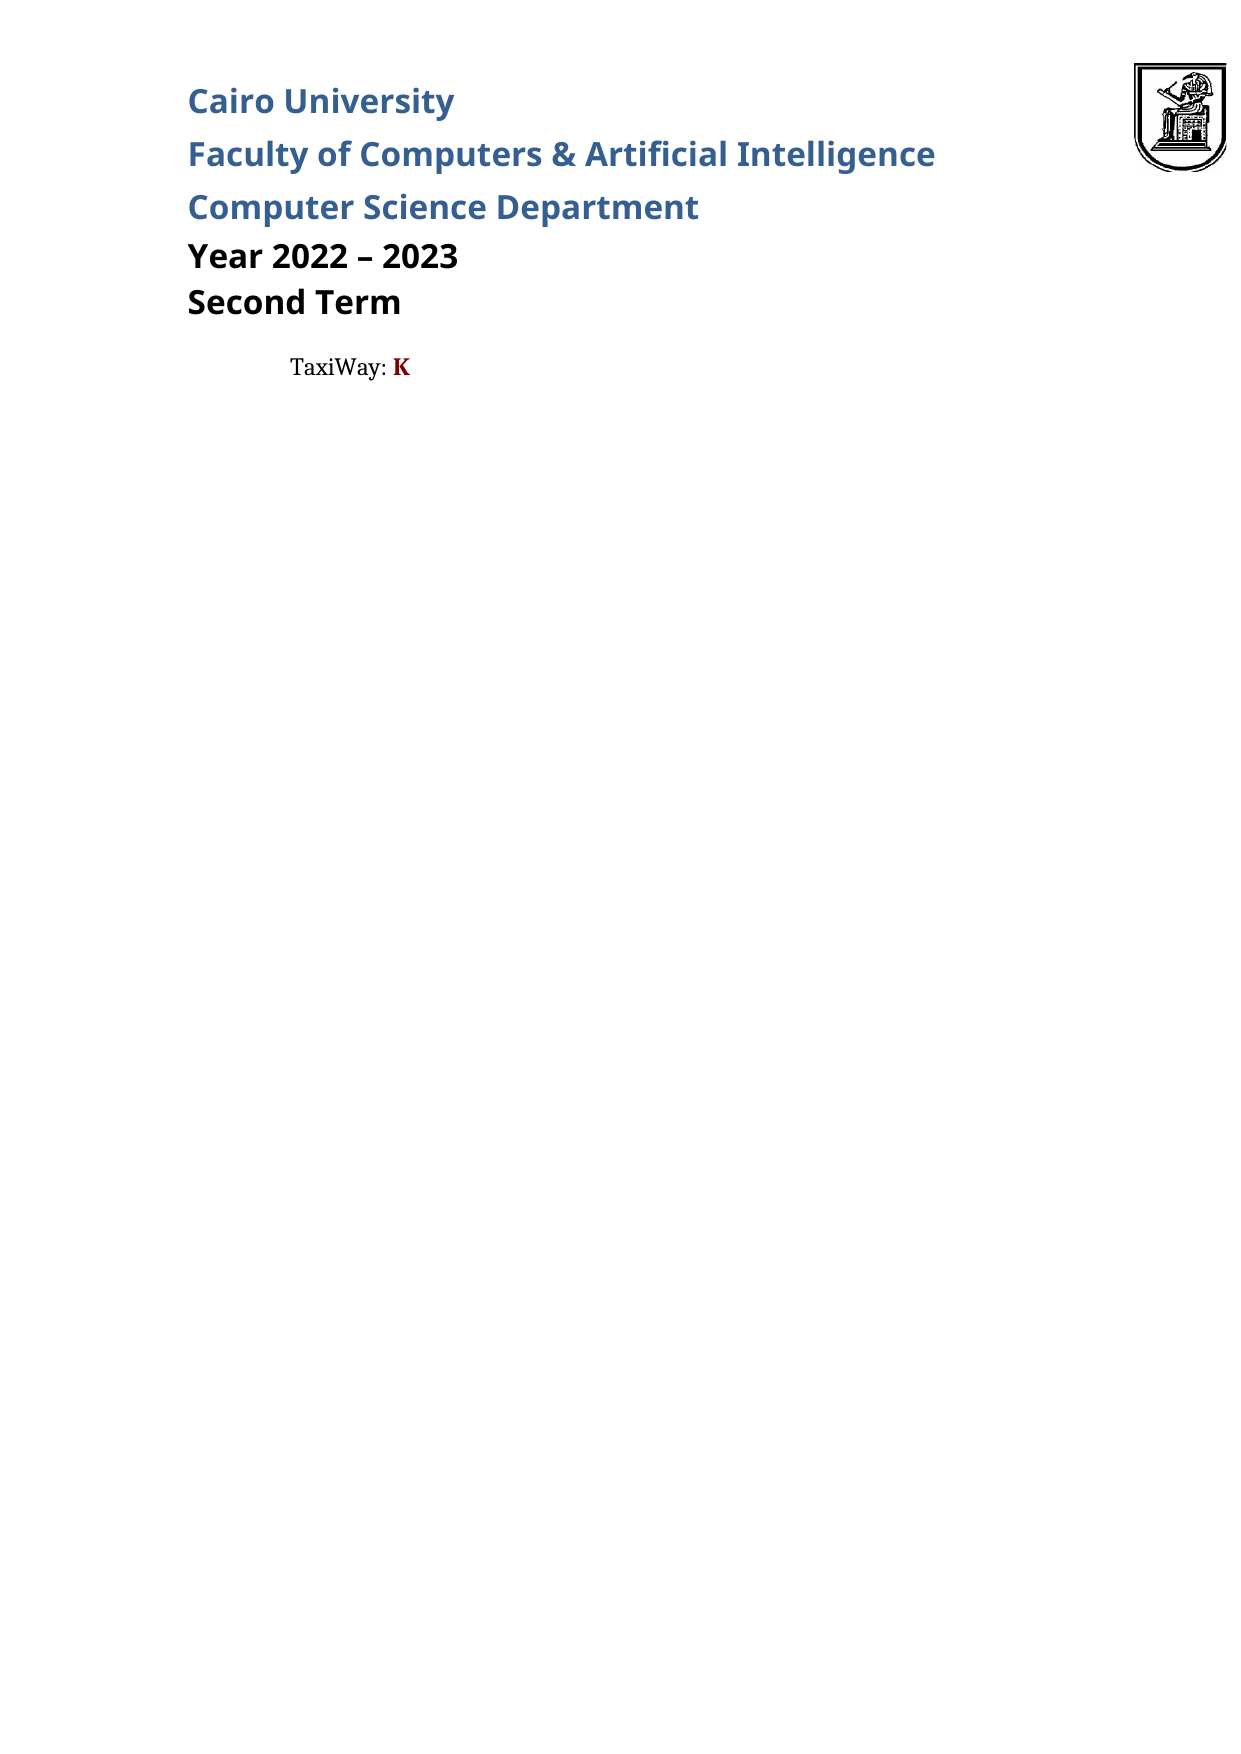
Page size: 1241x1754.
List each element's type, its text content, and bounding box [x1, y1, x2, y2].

list TaxiWay: K [262, 353, 1053, 381]
picture [1133, 62, 1227, 172]
